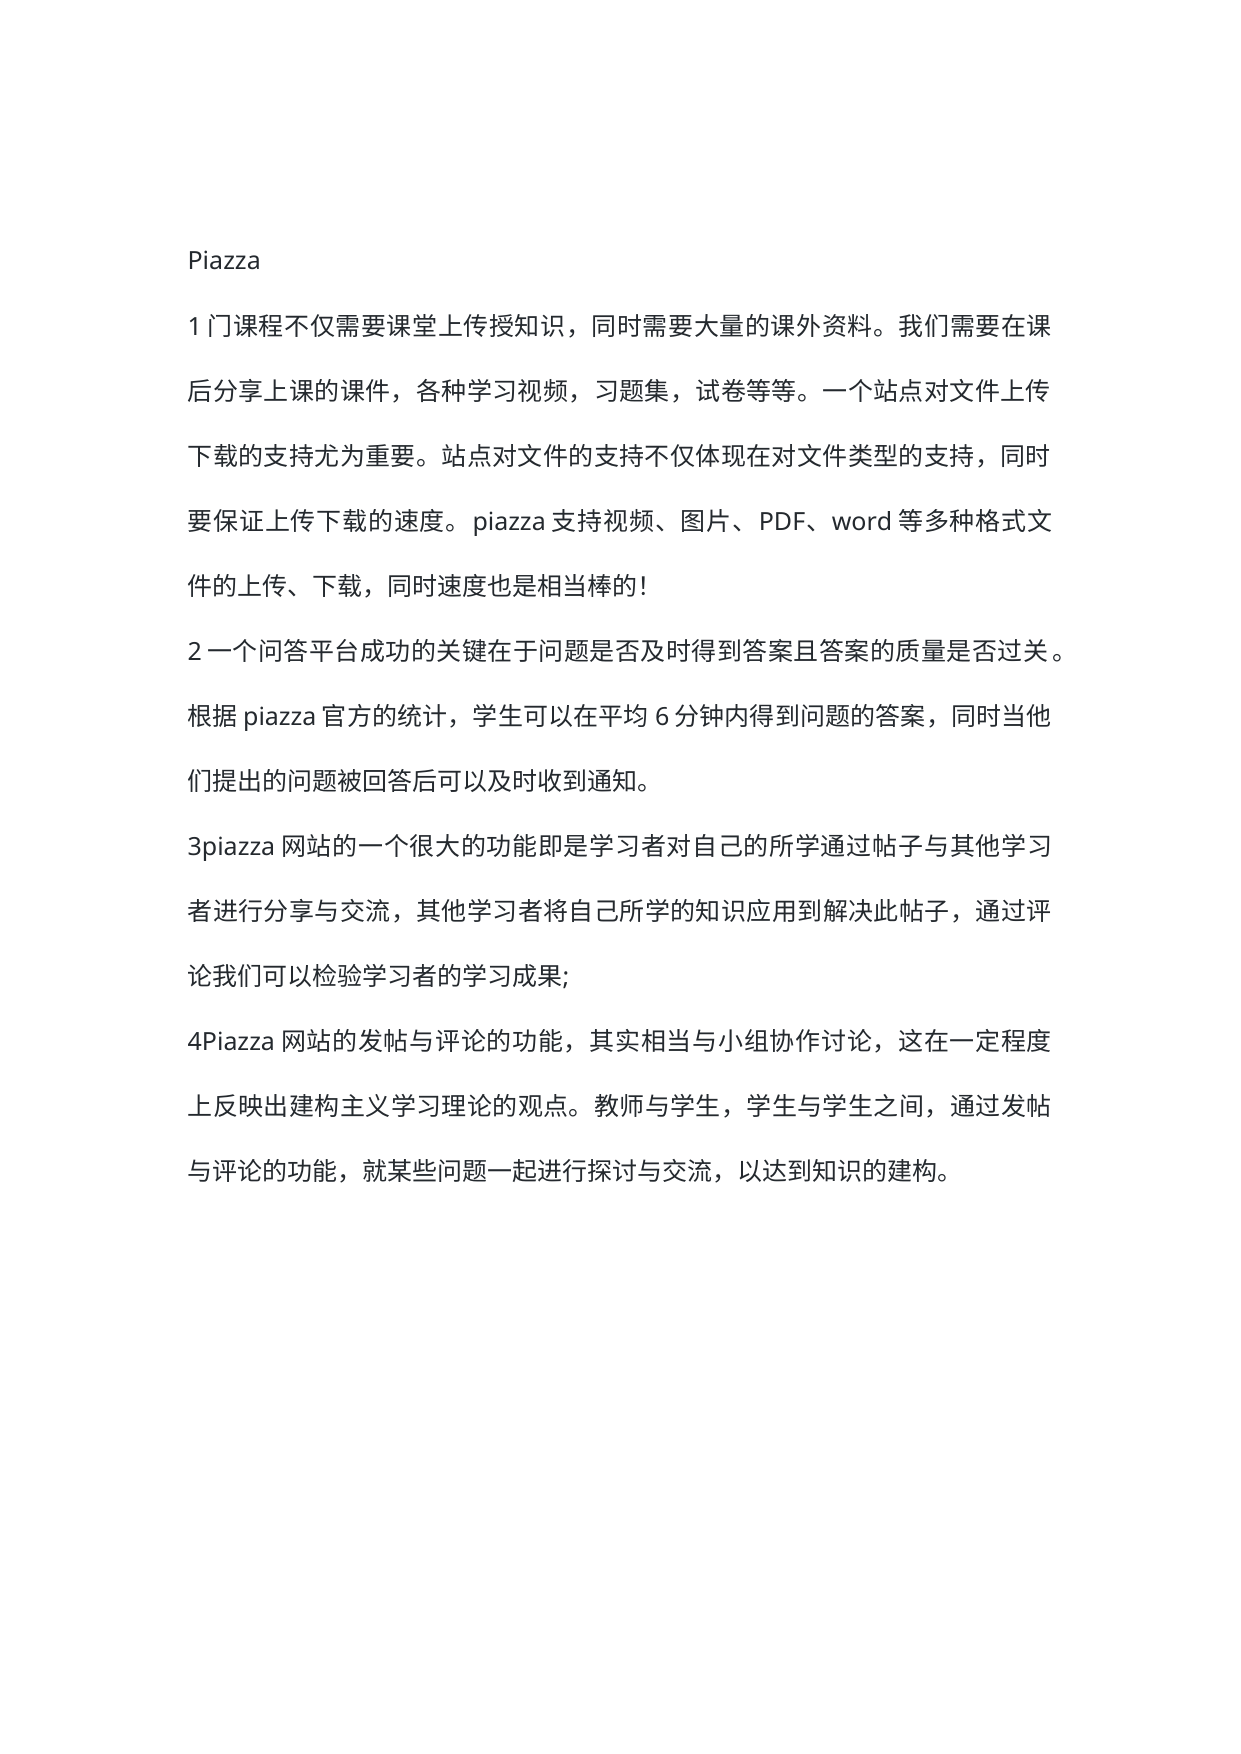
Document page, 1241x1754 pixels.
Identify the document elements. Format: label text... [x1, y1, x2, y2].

text 2一个问答平台成功的关键在于问题是否及时得到答案且答案的质量是否过关。根据piazza官方的统计，学生可以在平均6分钟内得到问题的答案，同时当他们提出的问题被回答后可以及时收到通知。 [187, 617, 1053, 812]
text 4Piazza网站的发帖与评论的功能，其实相当与小组协作讨论，这在一定程度上反映出建构主义学习理论的观点。教师与学生，学生与学生之间，通过发帖与评论的功能，就某些问题一起进行探讨与交流，以达到知识的建构。 [187, 1007, 1053, 1202]
text 3piazza网站的一个很大的功能即是学习者对自己的所学通过帖子与其他学习者进行分享与交流，其他学习者将自己所学的知识应用到解决此帖子，通过评论我们可以检验学习者的学习成果; [187, 812, 1053, 1007]
text Piazza [187, 227, 1053, 292]
text 1门课程不仅需要课堂上传授知识，同时需要大量的课外资料。我们需要在课后分享上课的课件，各种学习视频，习题集，试卷等等。一个站点对文件上传下载的支持尤为重要。站点对文件的支持不仅体现在对文件类型的支持，同时要保证上传下载的速度。piazza支持视频、图片、PDF、word等多种格式文件的上传、下载，同时速度也是相当棒的！ [187, 292, 1053, 617]
